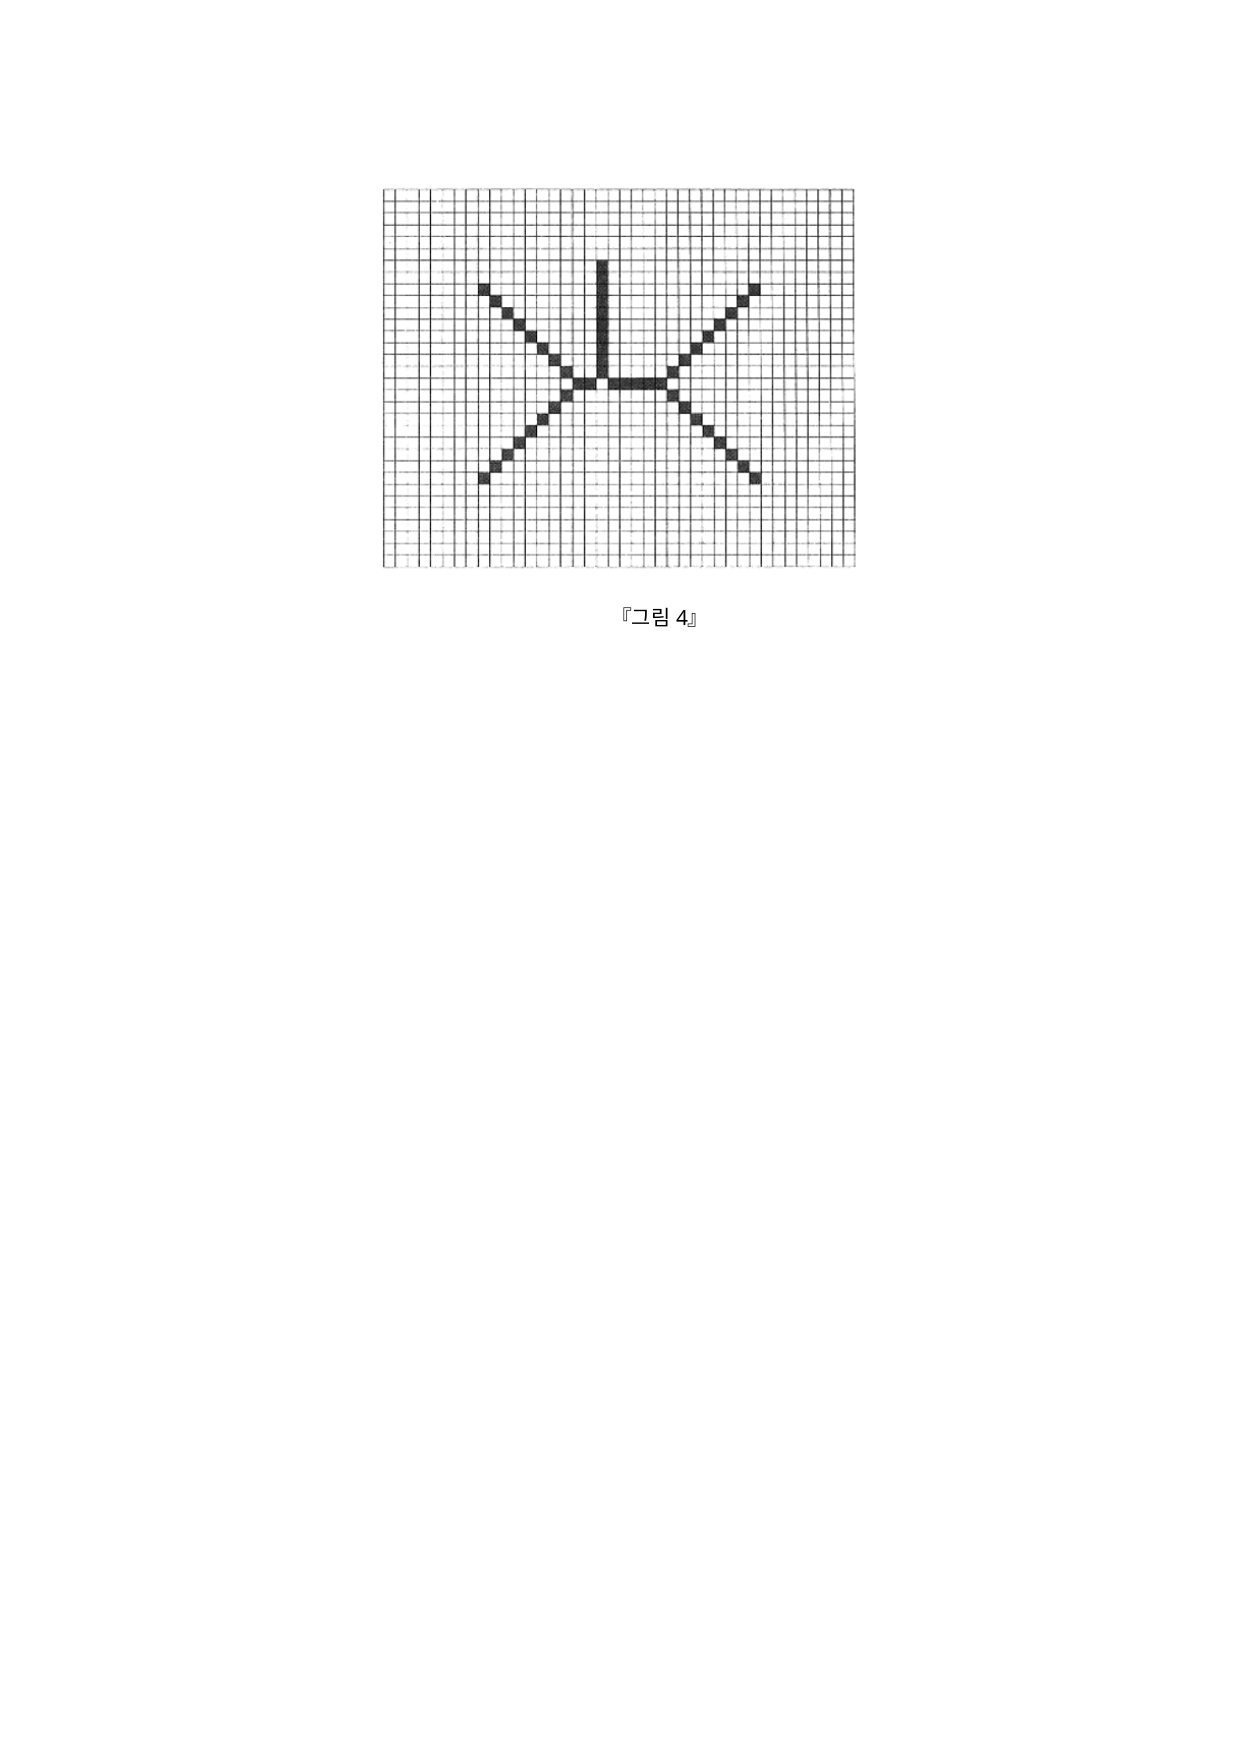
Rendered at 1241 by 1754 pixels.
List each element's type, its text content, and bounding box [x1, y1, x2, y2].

picture [370, 177, 871, 583]
text 『그림 4』 [229, 601, 1090, 632]
